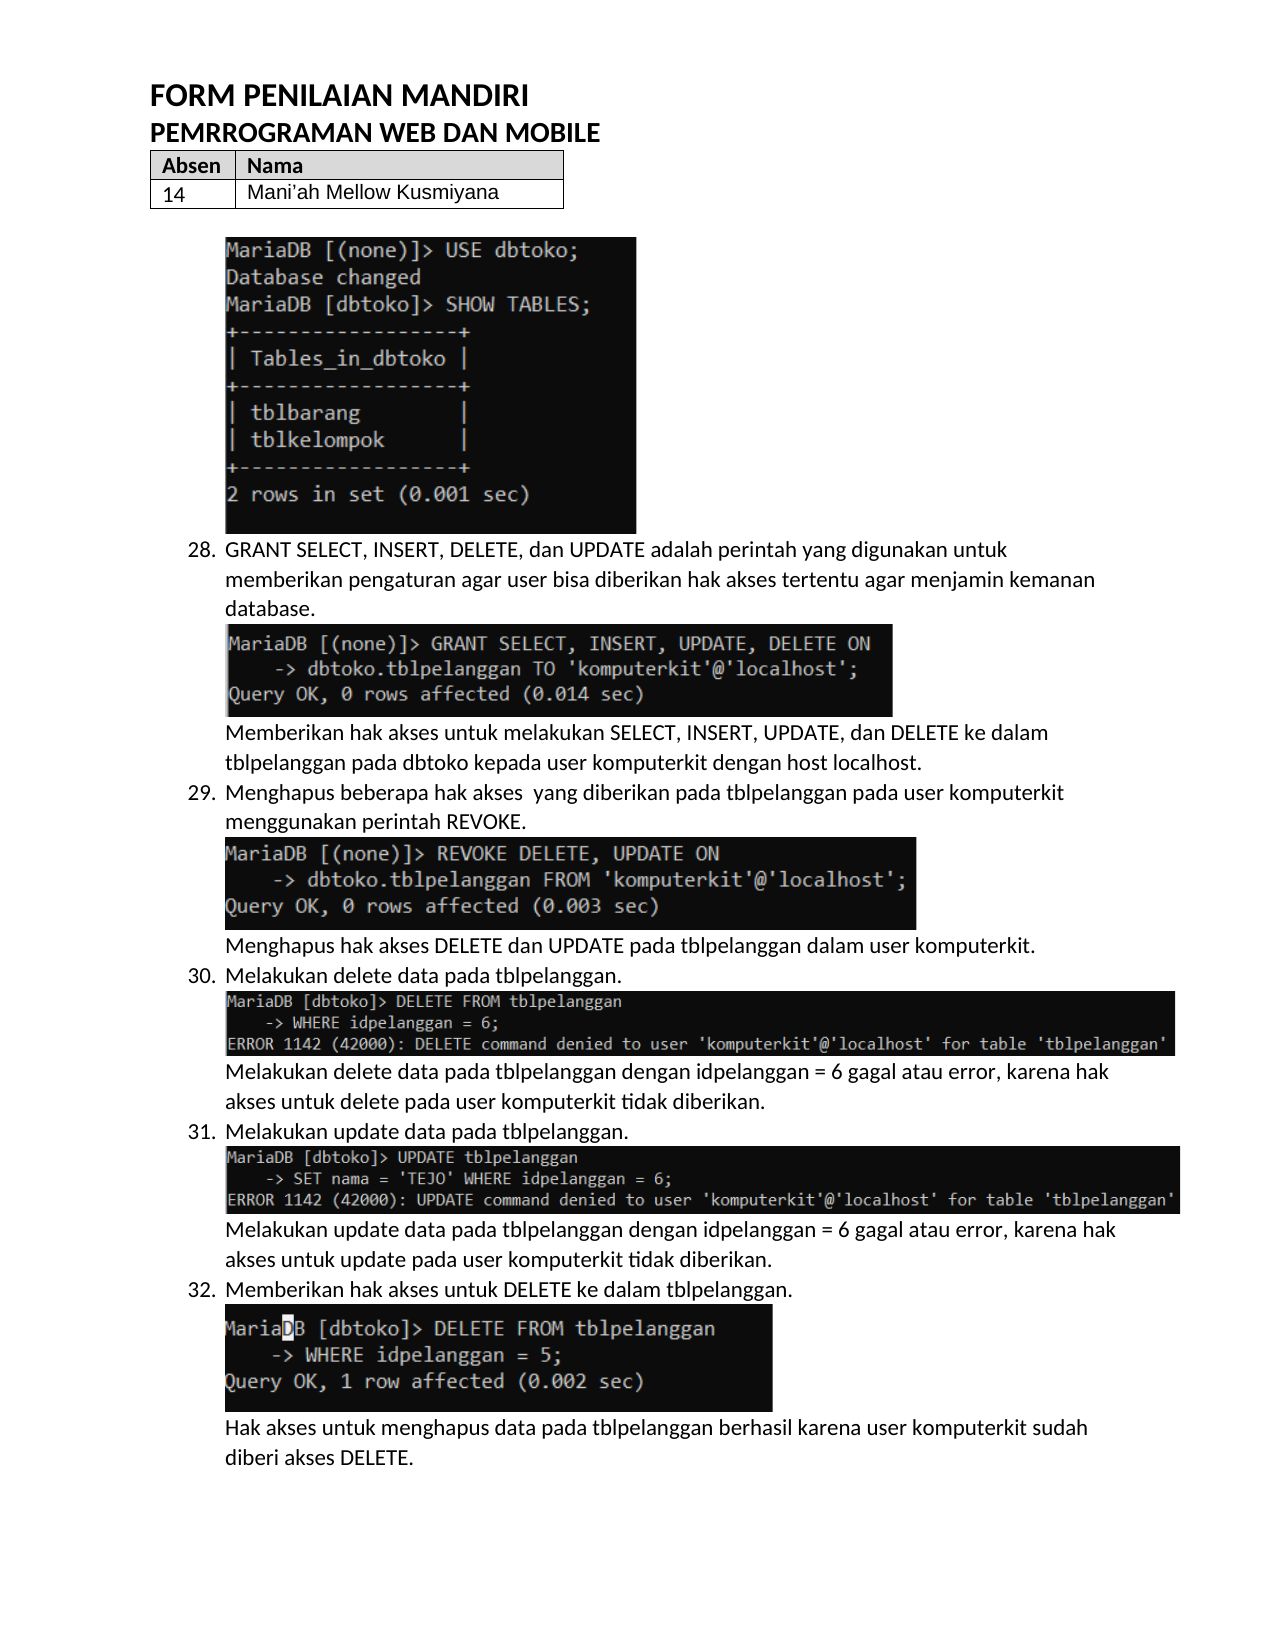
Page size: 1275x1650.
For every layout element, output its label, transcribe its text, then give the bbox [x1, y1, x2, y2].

list Melakukan delete data pada tblpelanggan dengan idpelanggan = 6 gagal atau error, karena hak akses untuk delete pada user komputerkit tidak diberikan. [225, 1057, 1125, 1115]
list Melakukan delete data pada tblpelanggan. [187, 961, 1125, 989]
picture [225, 1146, 1180, 1214]
list Hak akses untuk menghapus data pada tblpelanggan berhasil karena user komputerkit sudah diberi akses DELETE. [225, 1413, 1125, 1471]
picture [225, 991, 1175, 1056]
list Menghapus hak akses DELETE dan UPDATE pada tblpelanggan dalam user komputerkit. [225, 932, 1125, 960]
list Memberikan hak akses untuk melakukan SELECT, INSERT, UPDATE, dan DELETE ke dalam tblpelanggan pada dbtoko kepada user komputerkit dengan host localhost. [225, 718, 1125, 776]
picture [225, 237, 637, 534]
list GRANT SELECT, INSERT, DELETE, dan UPDATE adalah perintah yang digunakan untuk memberikan pengaturan agar user bisa diberikan hak akses tertentu agar menjamin kemanan database. [187, 535, 1125, 623]
picture [225, 837, 917, 930]
list Menghapus beberapa hak akses yang diberikan pada tblpelanggan pada user komputerkit menggunakan perintah REVOKE. [187, 778, 1125, 836]
picture [225, 624, 893, 717]
list Melakukan update data pada tblpelanggan dengan idpelanggan = 6 gagal atau error, karena hak akses untuk update pada user komputerkit tidak diberikan. [225, 1216, 1125, 1273]
list Memberikan hak akses untuk DELETE ke dalam tblpelanggan. [187, 1275, 1125, 1303]
list Melakukan update data pada tblpelanggan. [187, 1117, 1125, 1145]
picture [225, 1304, 773, 1412]
